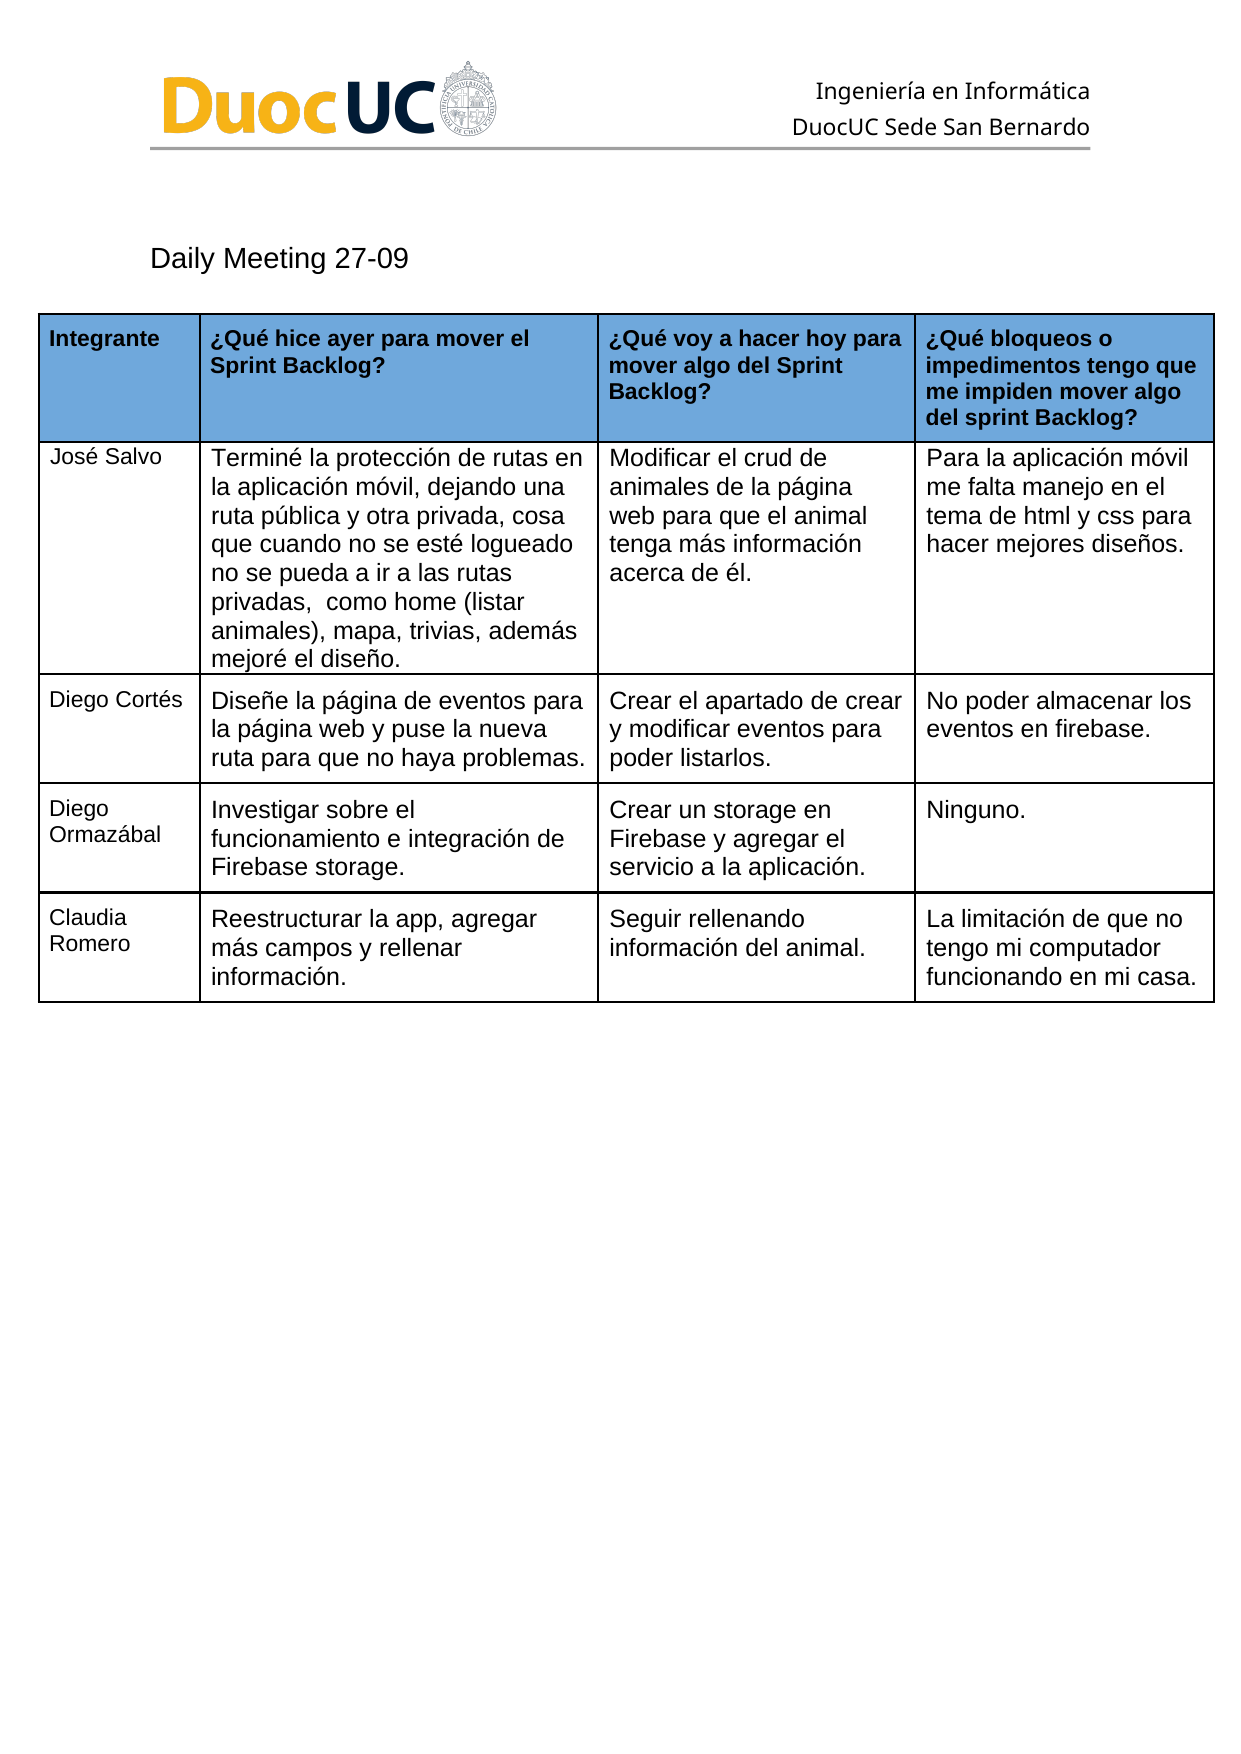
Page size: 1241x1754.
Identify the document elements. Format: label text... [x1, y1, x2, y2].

subtitle Daily Meeting 27-09 [150, 241, 1090, 274]
picture [159, 56, 501, 141]
